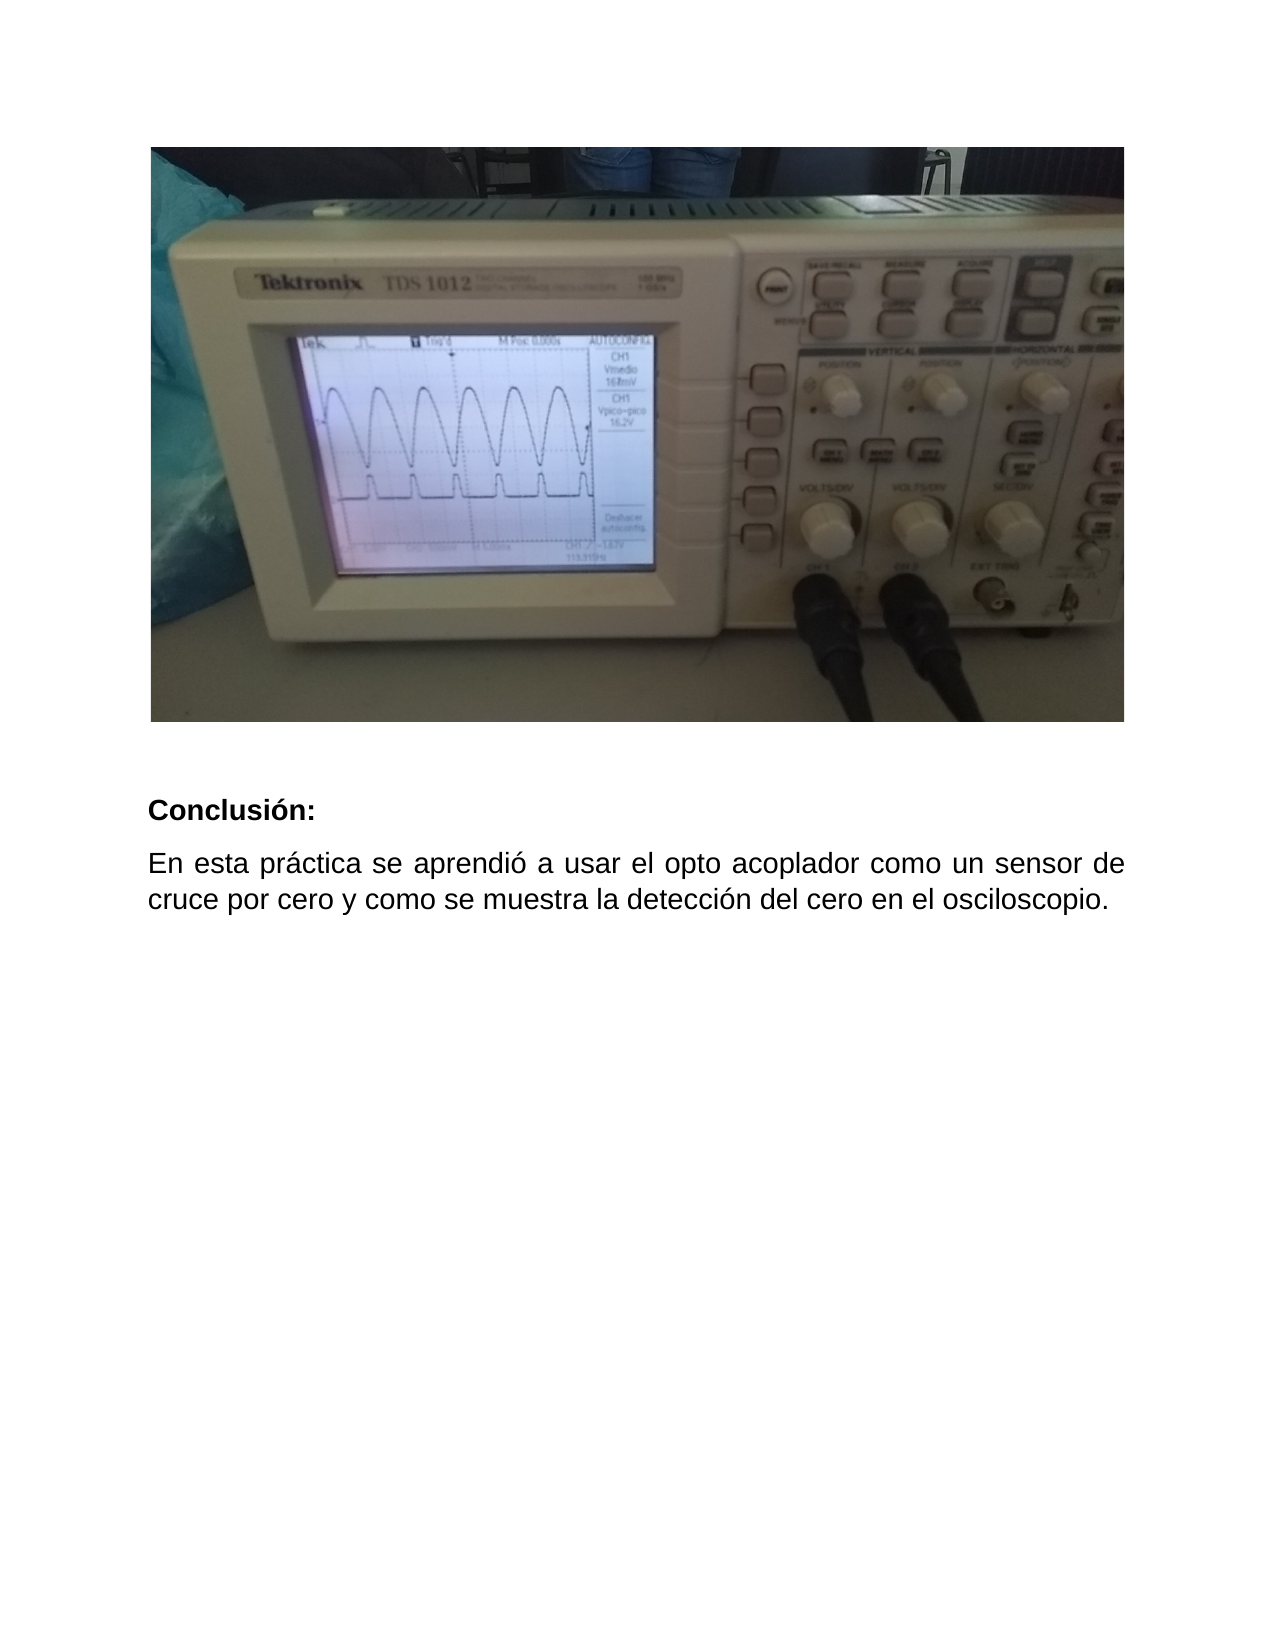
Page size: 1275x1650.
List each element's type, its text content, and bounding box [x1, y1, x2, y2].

picture [150, 147, 1125, 722]
text Conclusión: [148, 793, 1127, 827]
text En esta práctica se aprendió a usar el opto acoplador como un sensor de cruce por cero y como se muestra la detección del cero en el osciloscopio. [148, 846, 1127, 916]
